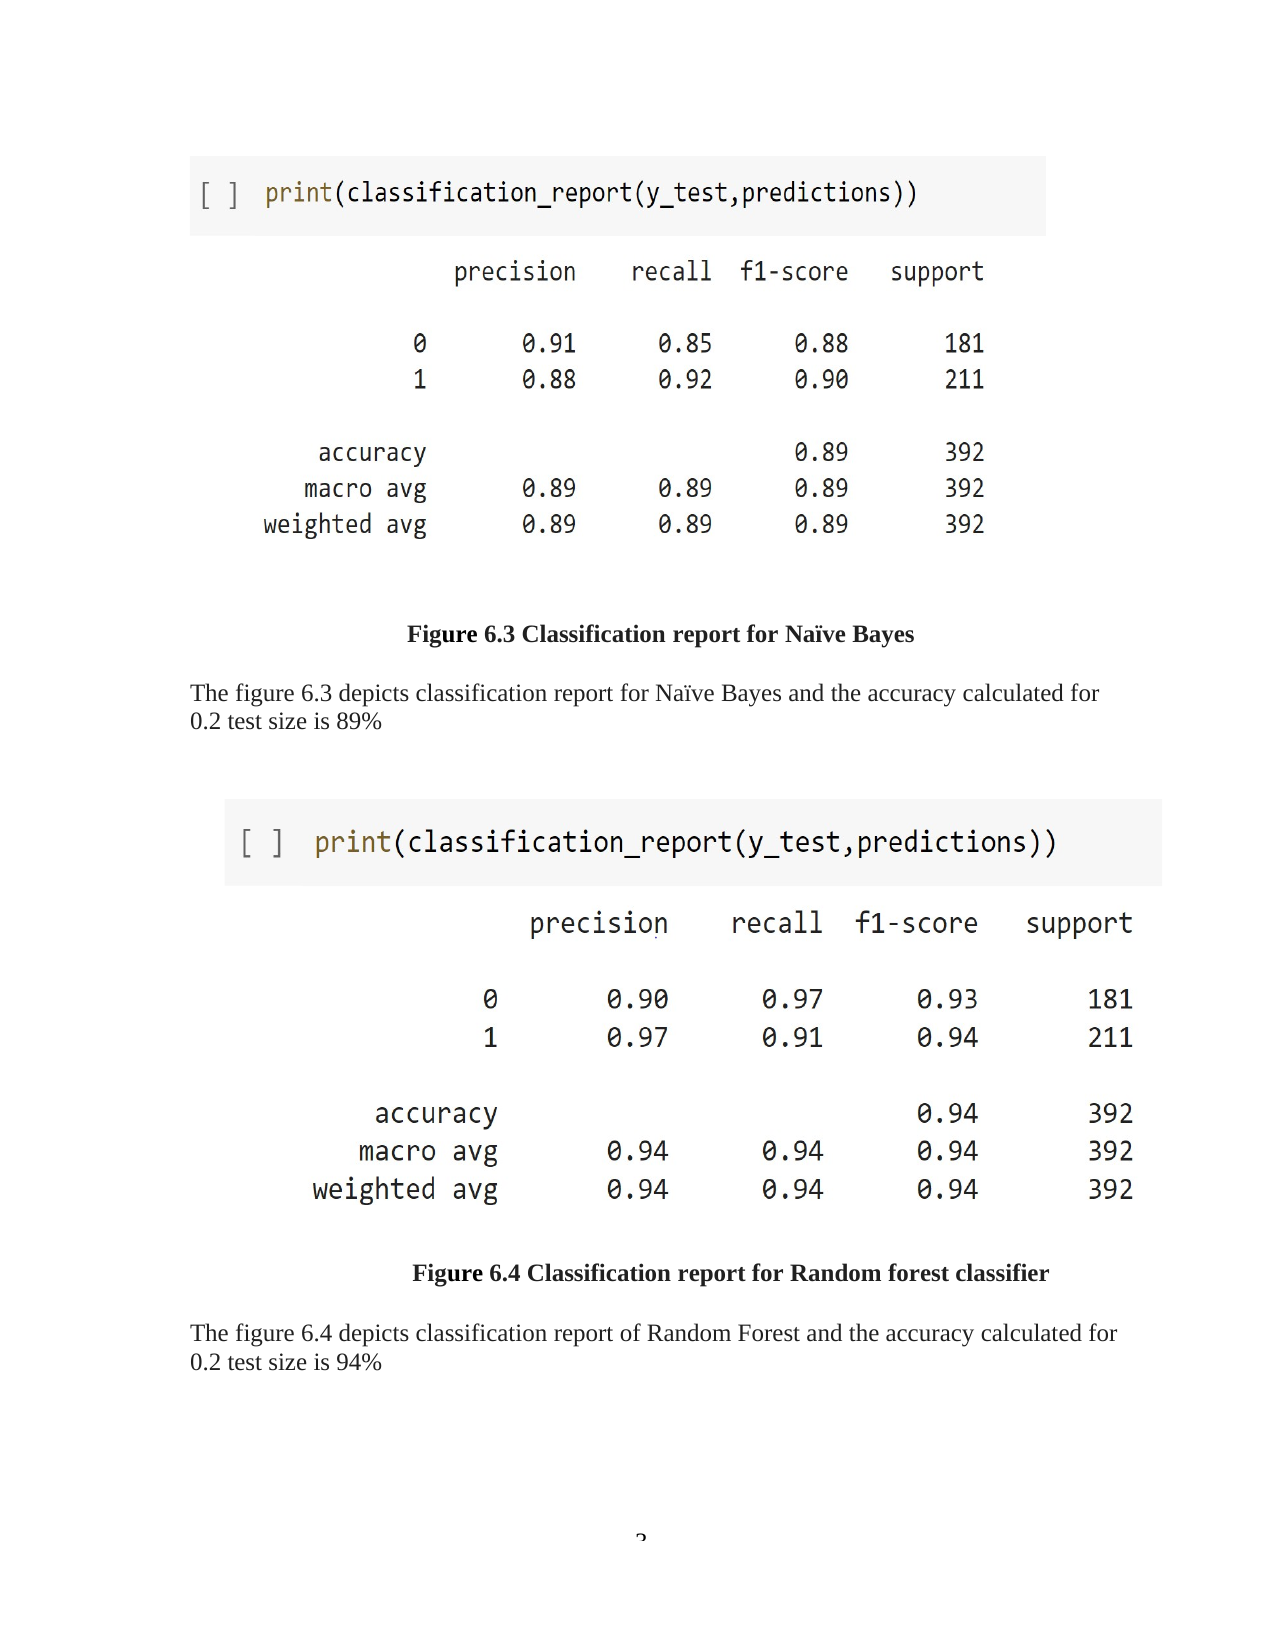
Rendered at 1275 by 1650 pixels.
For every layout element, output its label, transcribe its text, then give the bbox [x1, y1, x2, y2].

picture [224, 799, 1163, 1205]
picture [189, 156, 1046, 539]
subtitle Figure 6.4 Classification report for Random forest classifier [412, 1258, 1252, 1287]
text The figure 6.4 depicts classification report of Random Forest and the accuracy calculated for 0.2 test size is 94% [190, 1318, 1143, 1376]
subtitle Figure 6.3 Classification report for Naïve Bayes [407, 619, 1252, 648]
text The figure 6.3 depicts classification report for Naïve Bayes and the accuracy calculated for 0.2 test size is 89% [190, 678, 1131, 735]
